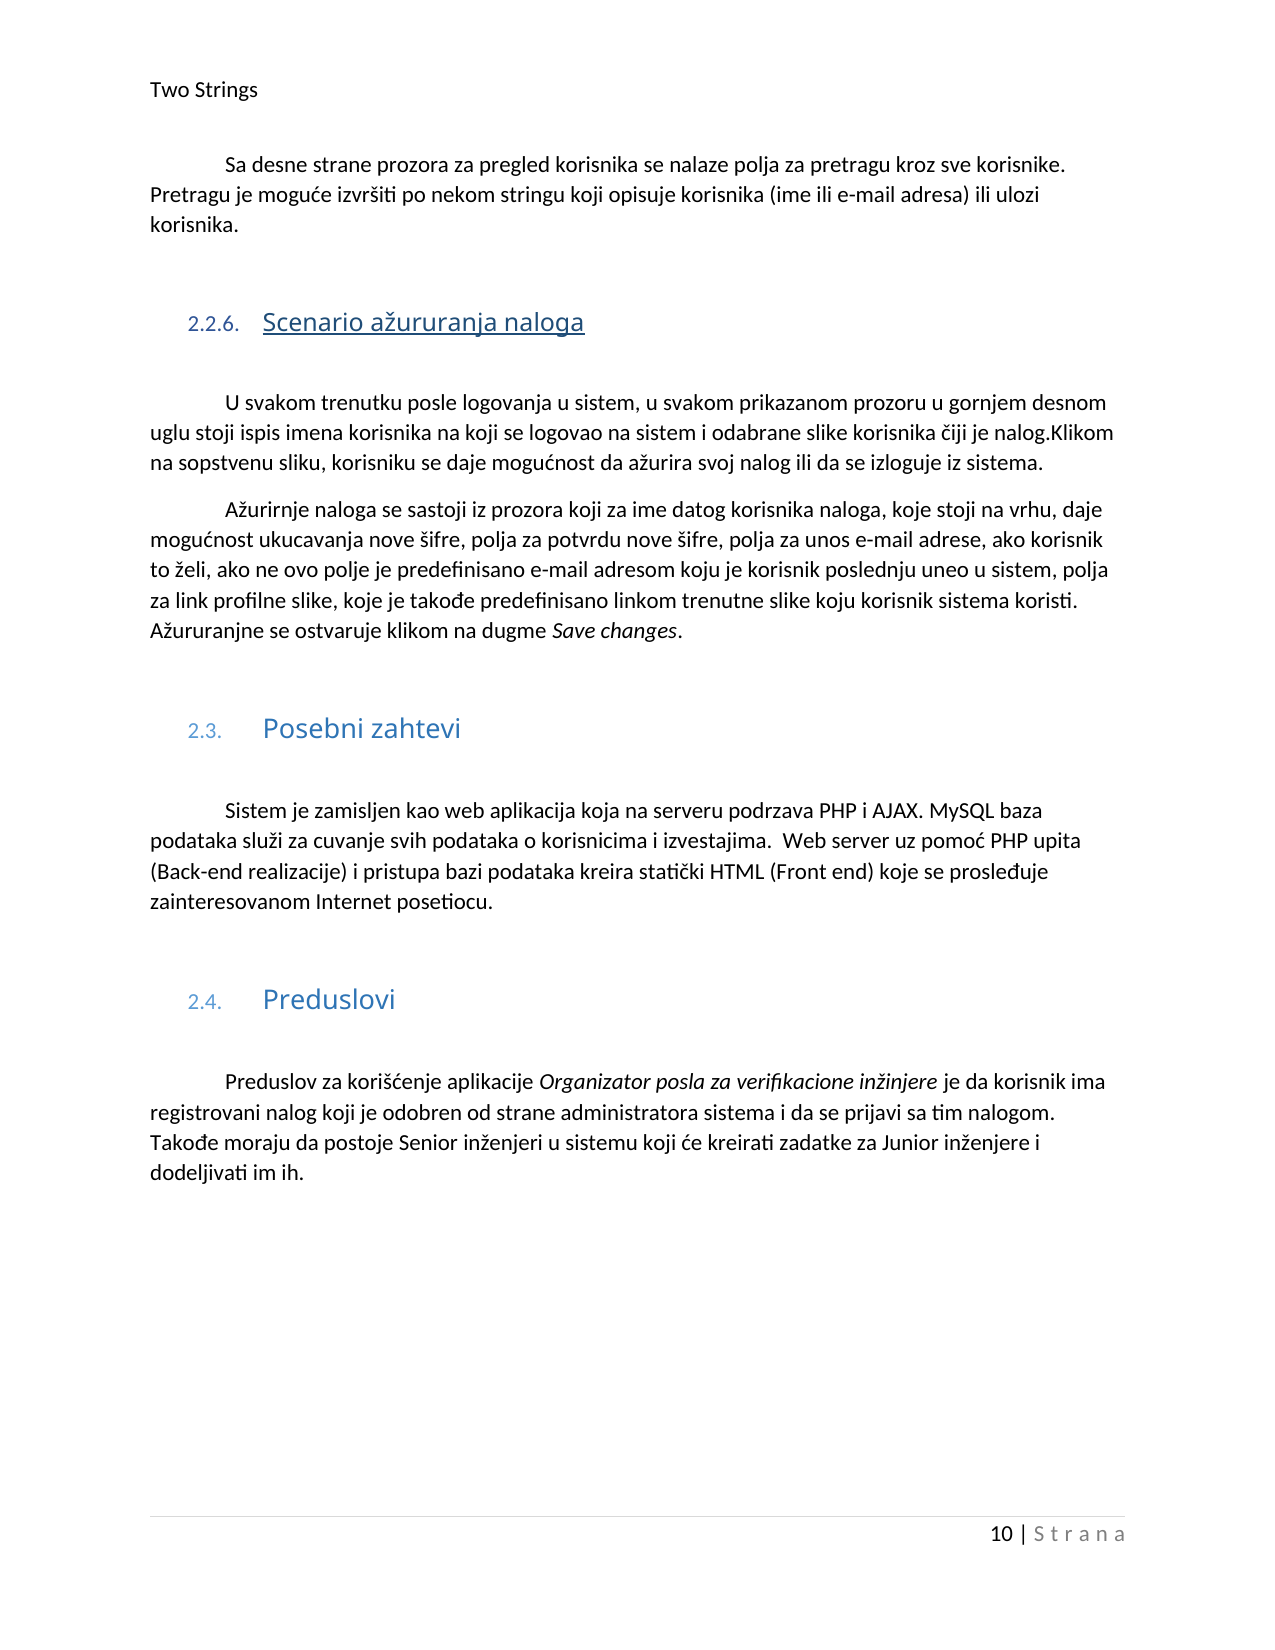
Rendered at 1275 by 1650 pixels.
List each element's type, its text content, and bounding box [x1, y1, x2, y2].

text Sa desne strane prozora za pregled korisnika se nalaze polja za pretragu kroz sve korisnike. Pretragu je moguće izvršiti po nekom stringu koji opisuje korisnika (ime ili e-mail adresa) ili ulozi korisnika. [150, 150, 1125, 238]
subtitle Scenario ažururanja naloga [187, 304, 1125, 338]
text Sistem je zamisljen kao web aplikacija koja na serveru podrzava PHP i AJAX. MySQL baza podataka služi za cuvanje svih podataka o korisnicima i izvestajima. Web server uz pomoć PHP upita (Back-end realizacije) i pristupa bazi podataka kreira statički HTML (Front end) koje se prosleđuje zainteresovanom Internet posetiocu. [150, 796, 1125, 915]
text Ažurirnje naloga se sastoji iz prozora koji za ime datog korisnika naloga, koje stoji na vrhu, daje mogućnost ukucavanja nove šifre, polja za potvrdu nove šifre, polja za unos e-mail adrese, ako korisnik to želi, ako ne ovo polje je predefinisano e-mail adresom koju je korisnik poslednju uneo u sistem, polja za link profilne slike, koje je takođe predefinisano linkom trenutne slike koju korisnik sistema koristi. Ažururanjne se ostvaruje klikom na dugme Save changes. [150, 495, 1125, 644]
text U svakom trenutku posle logovanja u sistem, u svakom prikazanom prozoru u gornjem desnom uglu stoji ispis imena korisnika na koji se logovao na sistem i odabrane slike korisnika čiji je nalog.Klikom na sopstvenu sliku, korisniku se daje mogućnost da ažurira svoj nalog ili da se izloguje iz sistema. [150, 388, 1125, 476]
text Preduslov za korišćenje aplikacije Organizator posla za verifikacione inžinjere je da korisnik ima registrovani nalog koji je odobren od strane administratora sistema i da se prijavi sa tim nalogom. Takođe moraju da postoje Senior inženjeri u sistemu koji će kreirati zadatke za Junior inženjere i dodeljivati im ih. [150, 1067, 1125, 1186]
subtitle Posebni zahtevi [187, 710, 1125, 747]
subtitle Preduslovi [187, 981, 1125, 1018]
